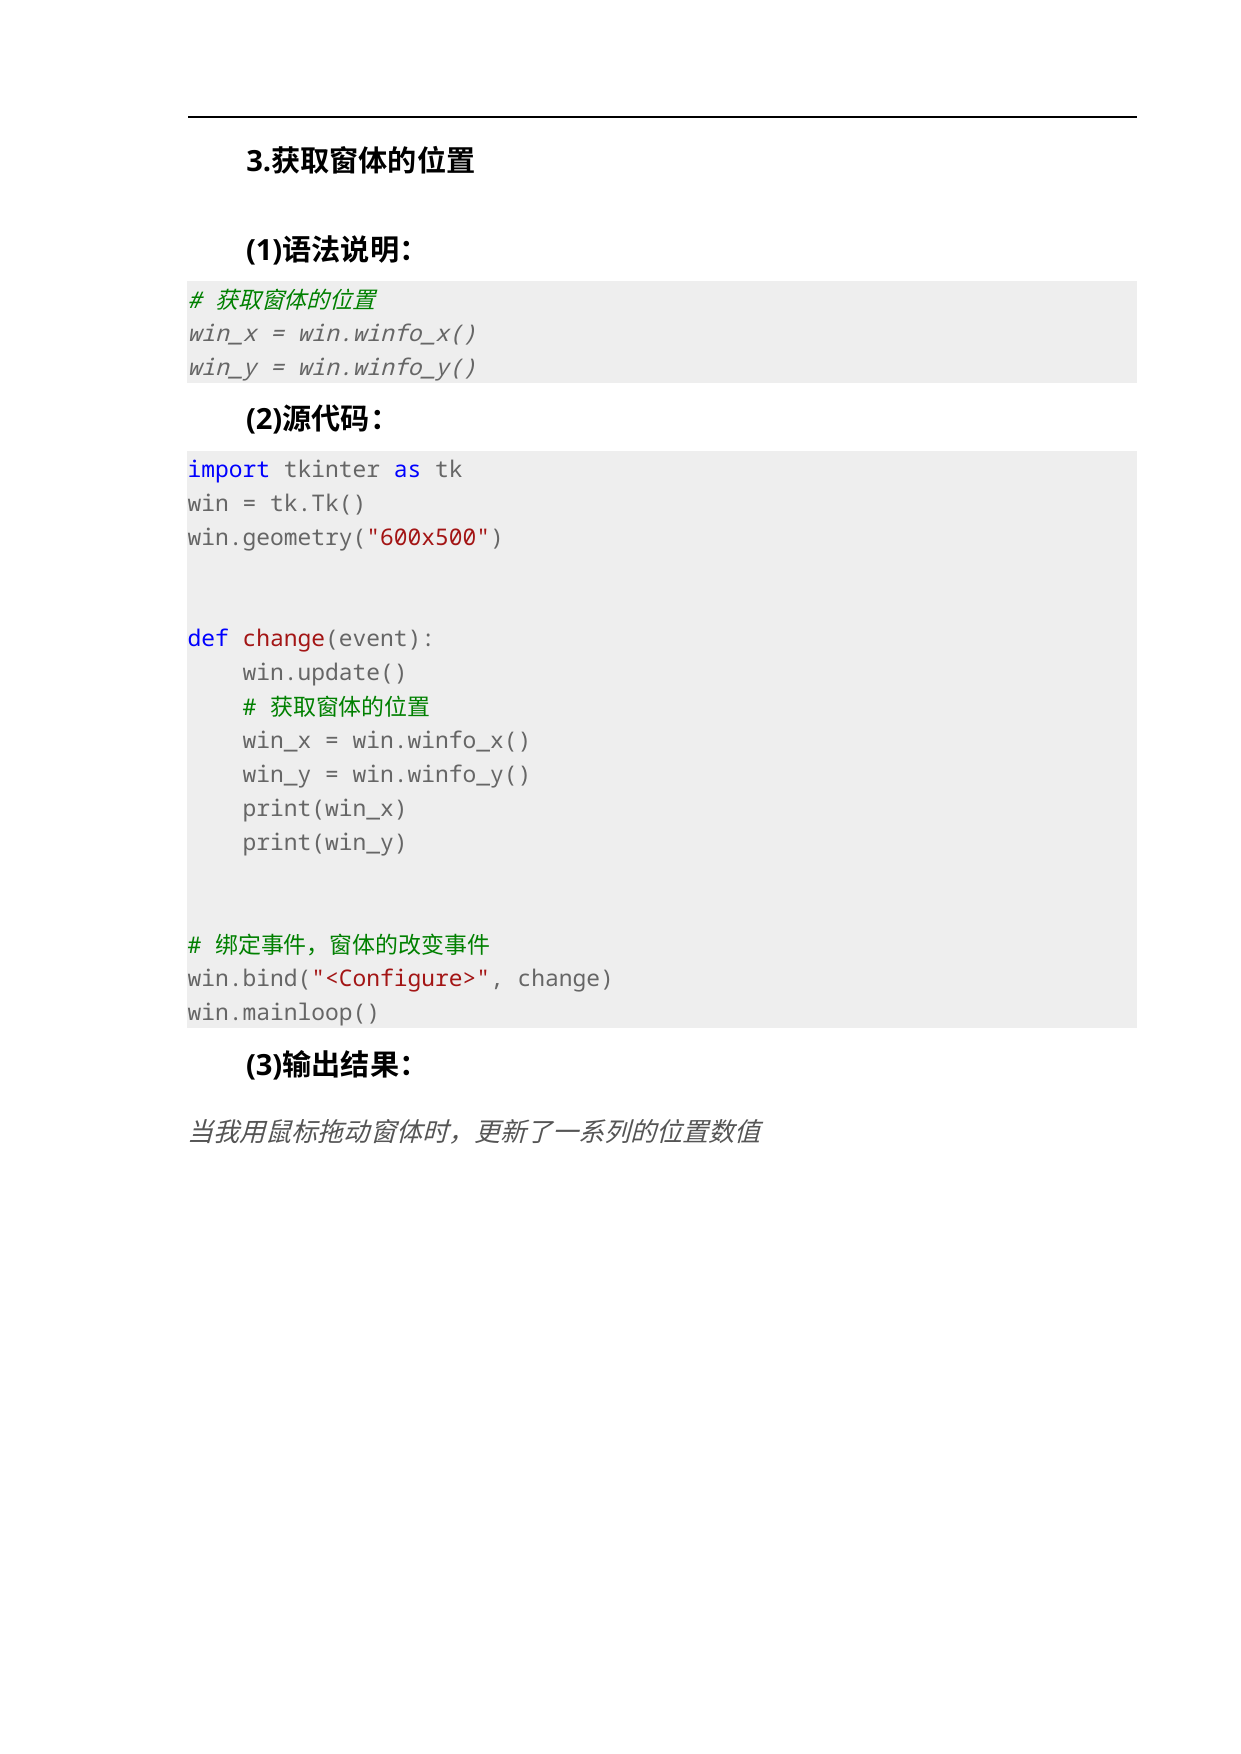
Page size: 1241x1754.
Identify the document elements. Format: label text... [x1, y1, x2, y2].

text # 获取窗体的位置 [187, 689, 1137, 723]
text win_x = win.winfo_x() [187, 723, 1137, 757]
text 3.获取窗体的位置 [187, 124, 1137, 192]
text print(win_y) [187, 825, 1137, 859]
text win.geometry("600x500") [187, 519, 1137, 553]
text win.update() [187, 655, 1137, 689]
text win.mainloop() [187, 994, 1137, 1028]
text win = tk.Tk() [187, 485, 1137, 519]
text win.bind("<Configure>", change) [187, 961, 1137, 994]
text # 获取窗体的位置 [187, 281, 1137, 315]
text (2)源代码： [187, 383, 1137, 451]
text (3)输出结果： [187, 1028, 1137, 1096]
text win_y = win.winfo_y() [187, 757, 1137, 791]
text 当我用鼠标拖动窗体时，更新了一系列的位置数值 [187, 1096, 1137, 1164]
text win_x = win.winfo_x() [187, 315, 1137, 349]
text # 绑定事件，窗体的改变事件 [187, 927, 1137, 961]
text win_y = win.winfo_y() [187, 349, 1137, 383]
text (1)语法说明： [187, 213, 1137, 281]
text import tkinter as tk [187, 451, 1137, 485]
text def change(event): [187, 621, 1137, 655]
text print(win_x) [187, 791, 1137, 825]
